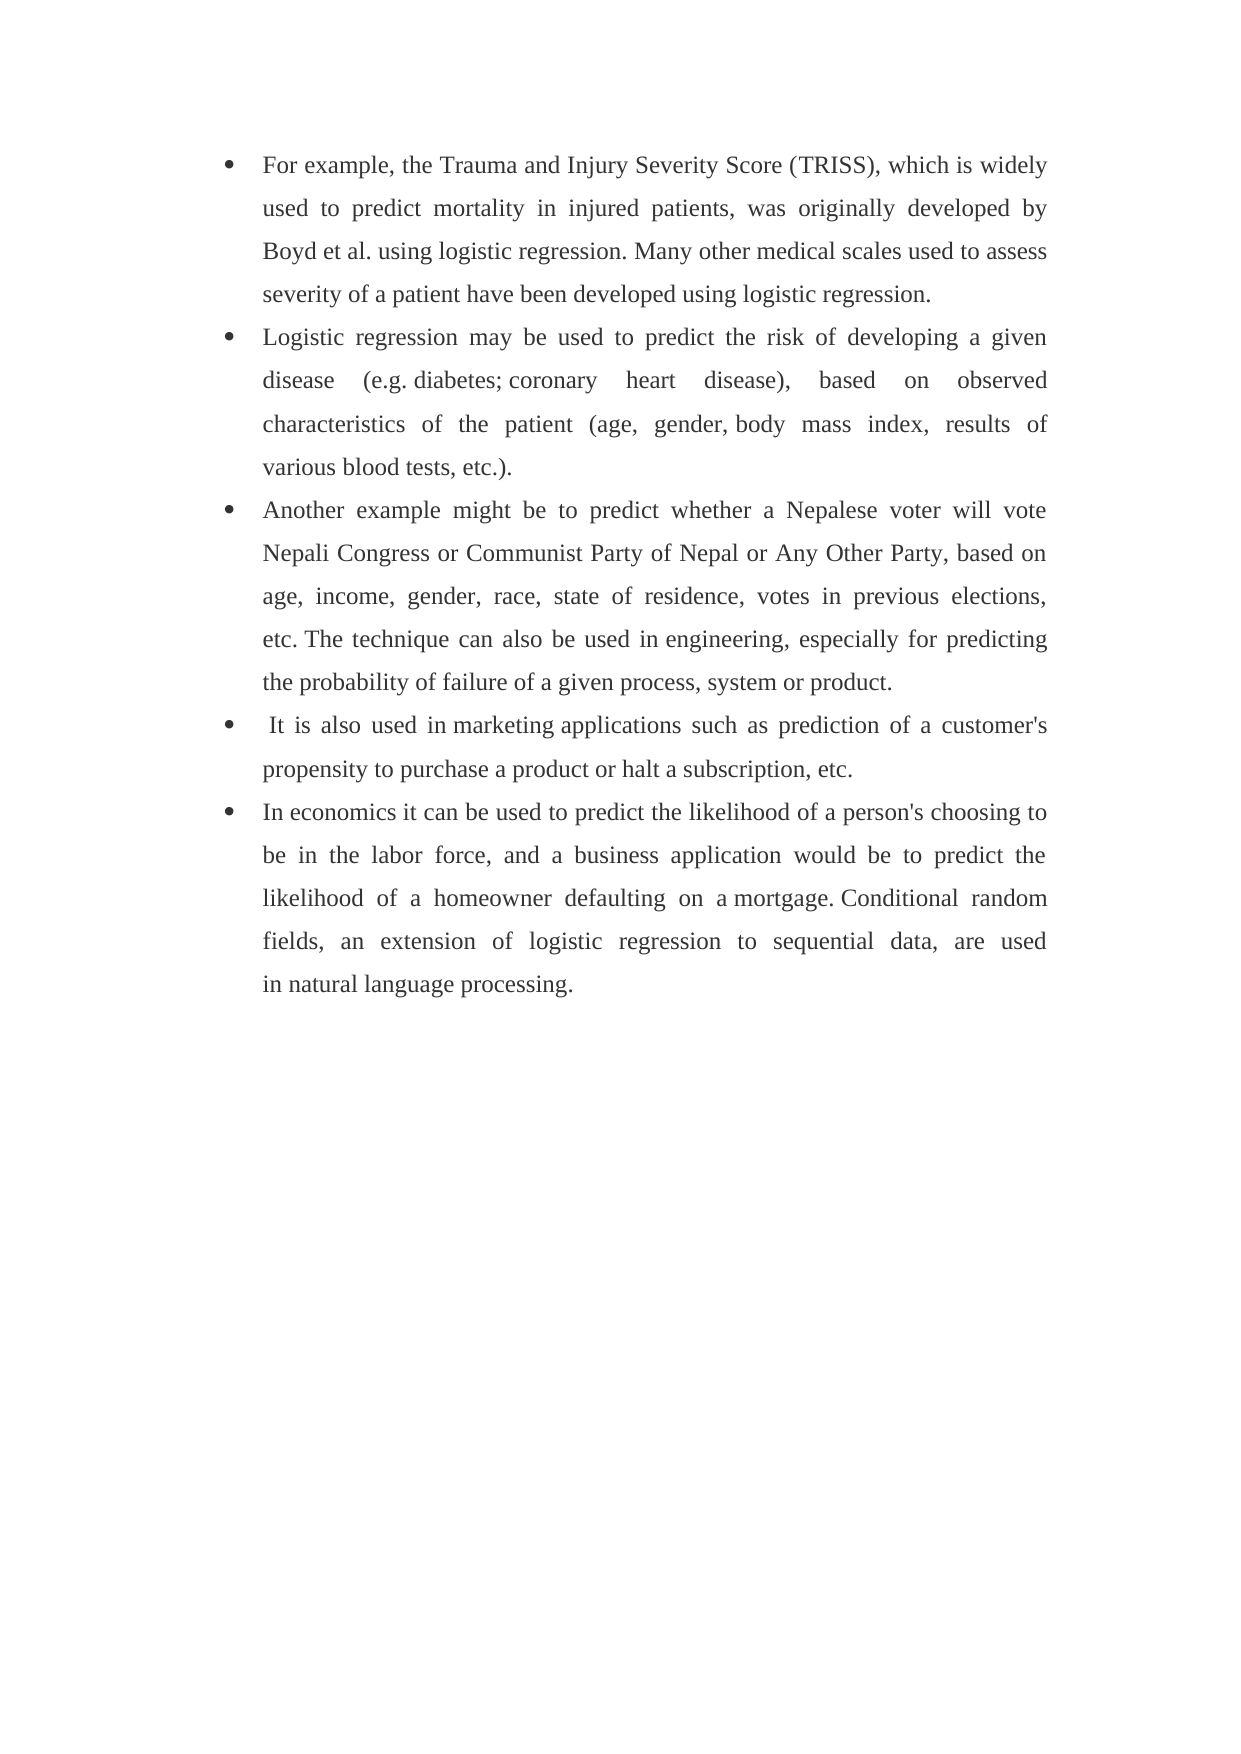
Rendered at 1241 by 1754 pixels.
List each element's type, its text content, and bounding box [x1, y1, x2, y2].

list Logistic regression may be used to predict the risk of developing a given disease (e.g. diabetes; coronary heart disease), based on observed characteristics of the patient (age, gender, body mass index, results of various blood tests, etc.). [225, 322, 1048, 481]
list It is also used in marketing applications such as prediction of a customer's propensity to purchase a product or halt a subscription, etc. [225, 711, 1048, 782]
list Another example might be to predict whether a Nepalese voter will vote Nepali Congress or Communist Party of Nepal or Any Other Party, based on age, income, gender, race, state of residence, votes in previous elections, etc. The technique can also be used in engineering, especially for predicting the probability of failure of a given process, system or product. [225, 495, 1048, 696]
list In economics it can be used to predict the likelihood of a person's choosing to be in the labor force, and a business application would be to predict the likelihood of a homeowner defaulting on a mortgage. Conditional random fields, an extension of logistic regression to sequential data, are used in natural language processing. [225, 797, 1048, 998]
list For example, the Trauma and Injury Severity Score (TRISS), which is widely used to predict mortality in injured patients, was originally developed by Boyd et al. using logistic regression. Many other medical scales used to assess severity of a patient have been developed using logistic regression. [225, 150, 1048, 308]
